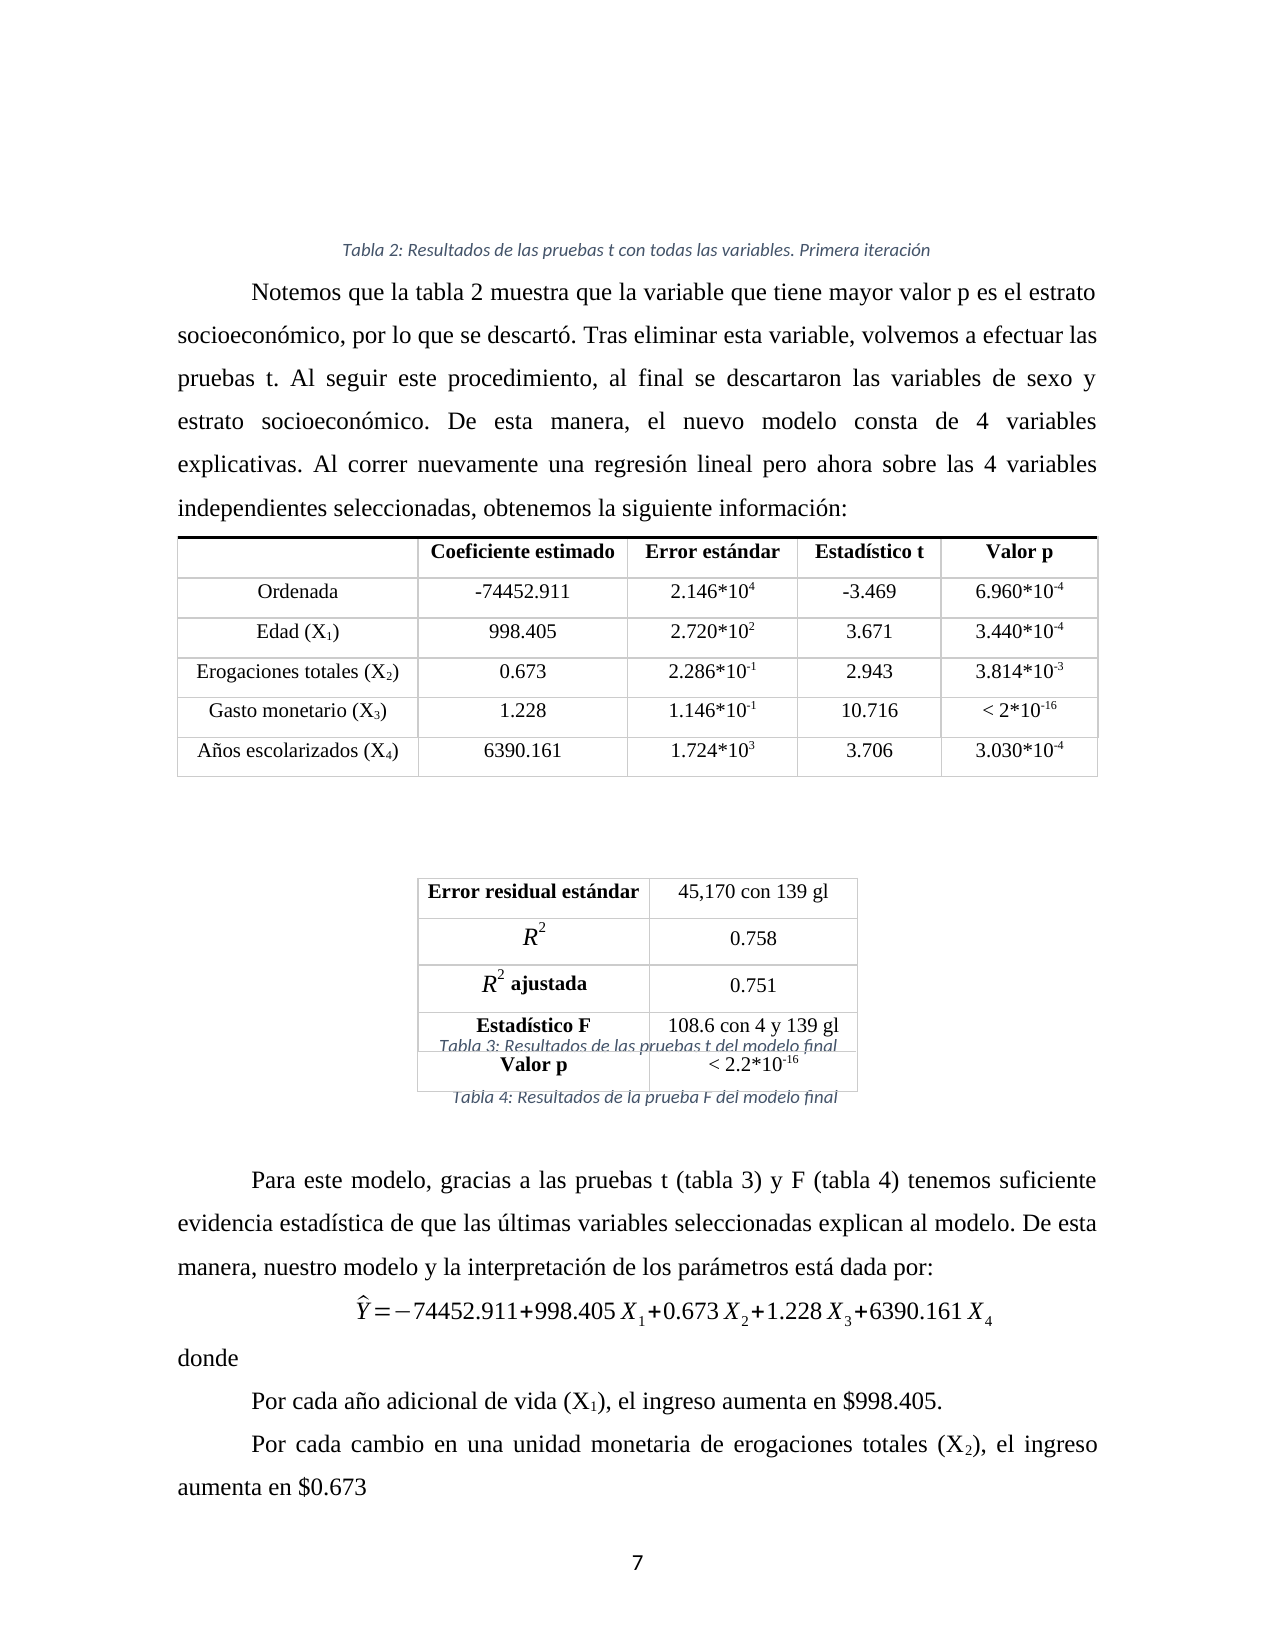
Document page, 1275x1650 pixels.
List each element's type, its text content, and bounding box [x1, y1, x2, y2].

table_cell Estadístico F [419, 1013, 649, 1051]
table_header [178, 539, 417, 577]
text Por cada año adicional de vida (X1), el ingreso aumenta en $998.405. [177, 1386, 1098, 1415]
table_cell 108.6 con 4 y 139 gl [650, 1013, 857, 1051]
table_cell Erogaciones totales (X2) [178, 659, 417, 697]
table_header Coeficiente estimado [419, 539, 627, 577]
table_cell 1.146*10-1 [628, 698, 797, 737]
table_cell Valor p [418, 1052, 649, 1091]
table_cell -3.469 [798, 579, 940, 617]
table_cell Años escolarizados (X4) [178, 738, 418, 776]
table_cell 6.960*10-4 [942, 579, 1097, 617]
table_cell 2.720*102 [628, 619, 797, 657]
table_cell 3.030*10-4 [942, 738, 1097, 776]
text Para este modelo, gracias a las pruebas t (tabla 3) y F (tabla 4) tenemos suficiente evidencia estadística de que las últimas variables seleccionadas explican al modelo. De esta manera, nuestro modelo y la interpretación de los parámetros está dada por: [177, 1165, 1098, 1280]
table_cell 1.724*103 [628, 738, 797, 776]
table_cell Ordenada [178, 579, 417, 617]
table_header Valor p [942, 539, 1097, 577]
table_cell 3.814*10-3 [942, 659, 1097, 697]
table_cell -74452.911 [419, 579, 627, 617]
table_cell 6390.161 [419, 738, 627, 776]
table_cell 998.405 [419, 619, 627, 657]
table_cell 0.751 [650, 966, 857, 1011]
table_cell 2.286*10-1 [628, 659, 797, 697]
table_cell 0.758 [650, 919, 857, 964]
table_cell Gasto monetario (X3) [178, 698, 417, 737]
table_cell 3.706 [798, 738, 941, 776]
table_cell 2.943 [798, 659, 940, 697]
table_cell 10.716 [798, 698, 940, 737]
text Notemos que la tabla 2 muestra que la variable que tiene mayor valor p es el estrato socioeconómico, por lo que se descartó. Tras eliminar esta variable, volvemos a efectuar las pruebas t. Al seguir este procedimiento, al final se descartaron las variables de sexo y estrato socioeconómico. De esta manera, el nuevo modelo consta de 4 variables explicativas. Al correr nuevamente una regresión lineal pero ahora sobre las 4 variables independientes seleccionadas, obtenemos la siguiente información: [177, 277, 1098, 521]
table_cell < 2.2*10-16 [650, 1051, 857, 1091]
table_cell 3.440*10-4 [942, 619, 1097, 657]
text donde [177, 1343, 1098, 1372]
text Por cada cambio en una unidad monetaria de erogaciones totales (X2), el ingreso aumenta en $0.673 [177, 1429, 1098, 1501]
table_cell Edad (X1) [178, 619, 417, 657]
table_header 45,170 con 139 gl [650, 879, 857, 917]
table_cell 0.673 [419, 659, 627, 697]
table_header Error residual estándar [419, 879, 649, 917]
table_cell 3.671 [798, 619, 940, 657]
table_header Error estándar [628, 539, 797, 577]
table_cell ajustada [419, 966, 649, 1011]
table_cell 2.146*104 [628, 579, 797, 617]
table_cell < 2*10-16 [942, 698, 1097, 737]
table_header Estadístico t [798, 539, 940, 577]
table_cell 1.228 [419, 698, 627, 737]
table_cell [419, 919, 649, 964]
